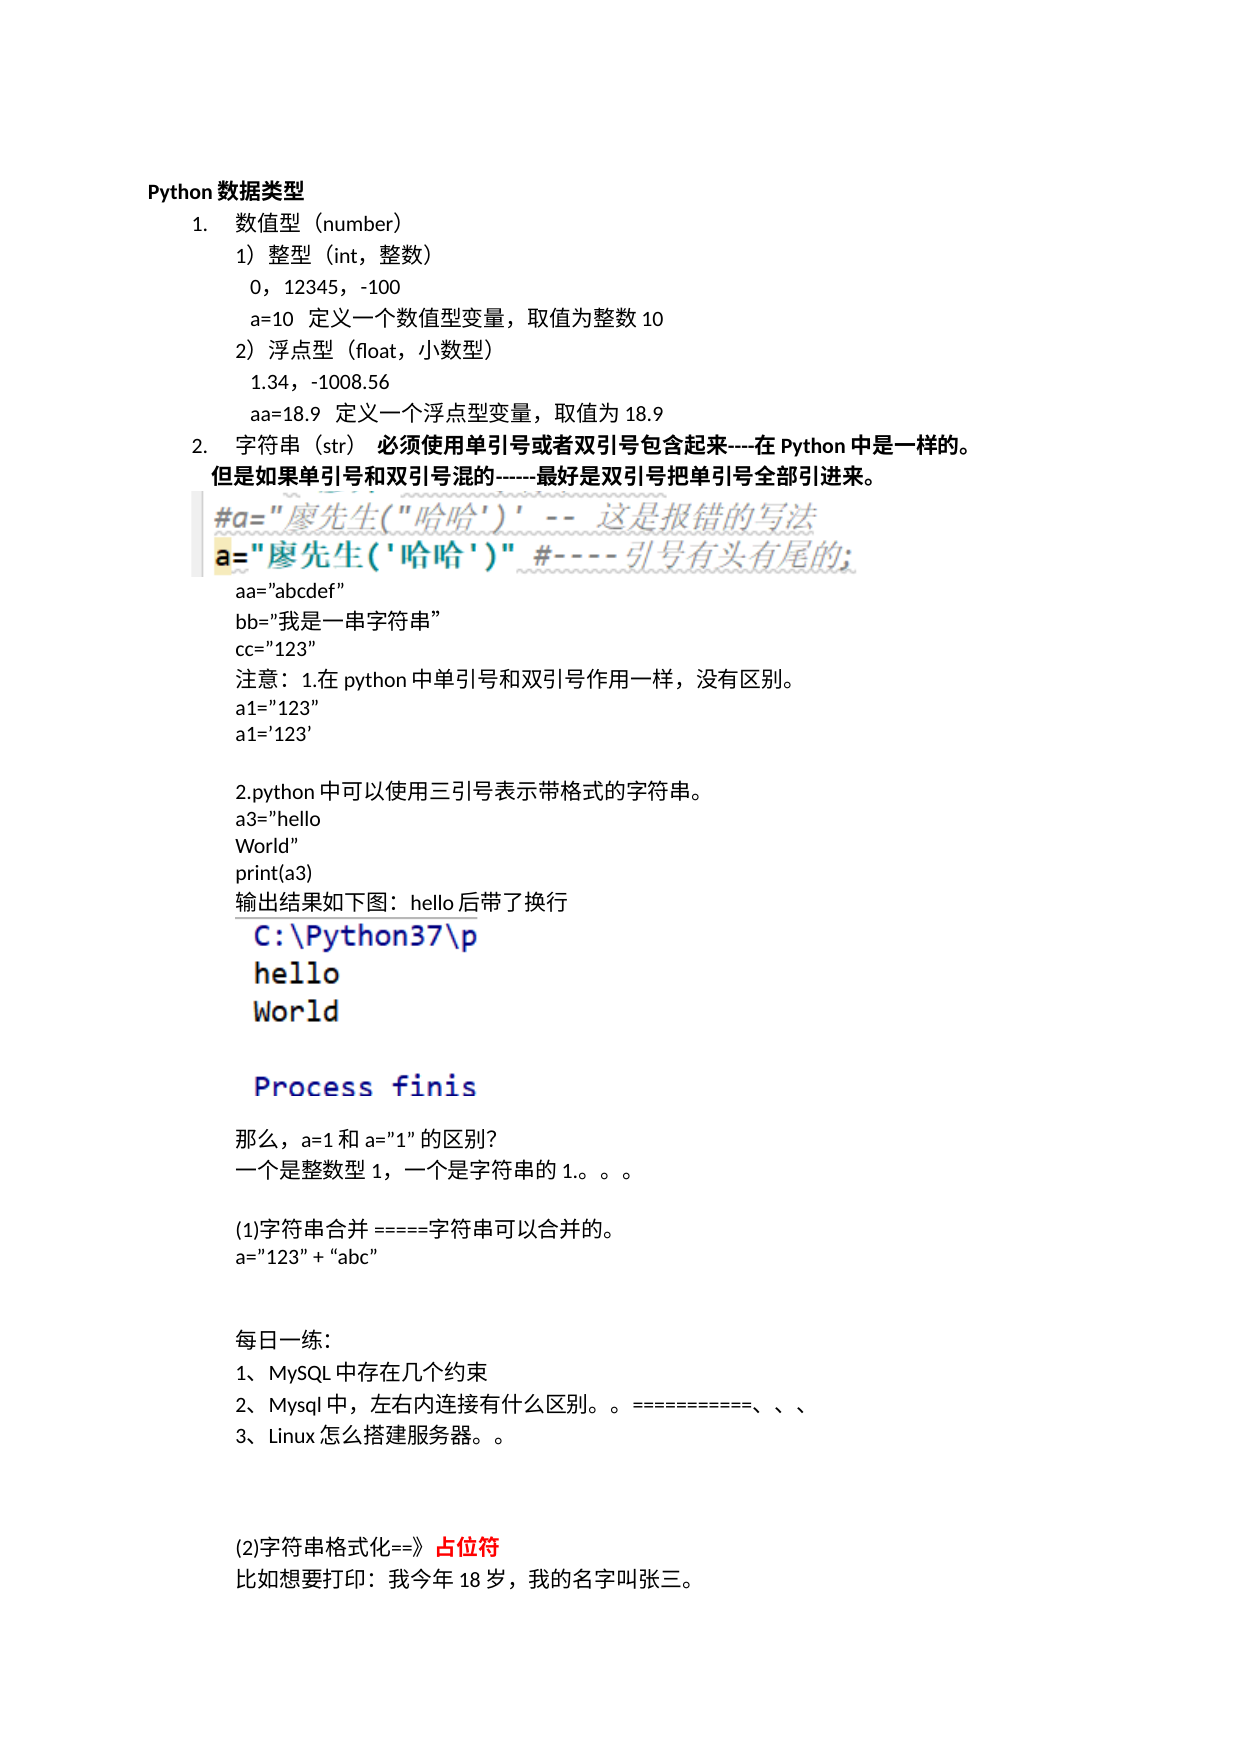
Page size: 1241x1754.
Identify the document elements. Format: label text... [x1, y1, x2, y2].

text aa=18.9 定义一个浮点型变量，取值为18.9 [235, 396, 1092, 428]
text 输出结果如下图：hello后带了换行 [191, 885, 1092, 917]
text 0，12345，-100 [235, 269, 1092, 301]
text cc=”123” [191, 635, 1092, 662]
text World” [191, 832, 1092, 859]
list 整型（int，整数） [235, 238, 1092, 269]
text 那么，a=1 和a=”1” 的区别？ [191, 1122, 1092, 1153]
list 浮点型（float，小数型） [235, 333, 1092, 364]
text 注意：1.在python中单引号和双引号作用一样，没有区别。 [191, 662, 1092, 694]
picture [235, 917, 478, 1096]
text (1)字符串合并 =====字符串可以合并的。 [235, 1212, 1092, 1243]
text print(a3) [191, 859, 1092, 885]
text a=”123” + “abc” [191, 1243, 1092, 1270]
list Mysql中，左右内连接有什么区别。。===========、、、 [191, 1387, 1092, 1418]
text aa=”abcdef” [191, 577, 1092, 604]
text 每日一练： [191, 1323, 1092, 1355]
list MySQL中存在几个约束 [191, 1355, 1092, 1387]
text a1=’123’ [191, 720, 1092, 747]
text (2)字符串格式化==》占位符 [148, 1530, 1092, 1562]
list 但是如果单引号和双引号混的------最好是双引号把单引号全部引进来。 [148, 459, 1092, 491]
list Linux怎么搭建服务器。。 [191, 1418, 1092, 1450]
text 1.34，-1008.56 [235, 364, 1092, 396]
text Python数据类型 [148, 174, 1092, 206]
text 比如想要打印：我今年18岁，我的名字叫张三。 [148, 1562, 1092, 1593]
text a=10 定义一个数值型变量，取值为整数10 [235, 301, 1092, 333]
text a1=”123” [191, 694, 1092, 720]
list 字符串（str） 必须使用单引号或者双引号包含起来----在Python中是一样的。 [148, 428, 1092, 459]
picture [191, 491, 872, 577]
text a3=”hello [191, 805, 1092, 832]
text bb=”我是一串字符串” [191, 604, 1092, 635]
text 2.python中可以使用三引号表示带格式的字符串。 [191, 774, 1092, 805]
text 一个是整数型1，一个是字符串的1.。。。 [191, 1153, 1092, 1185]
list 数值型（number） [148, 206, 1092, 238]
